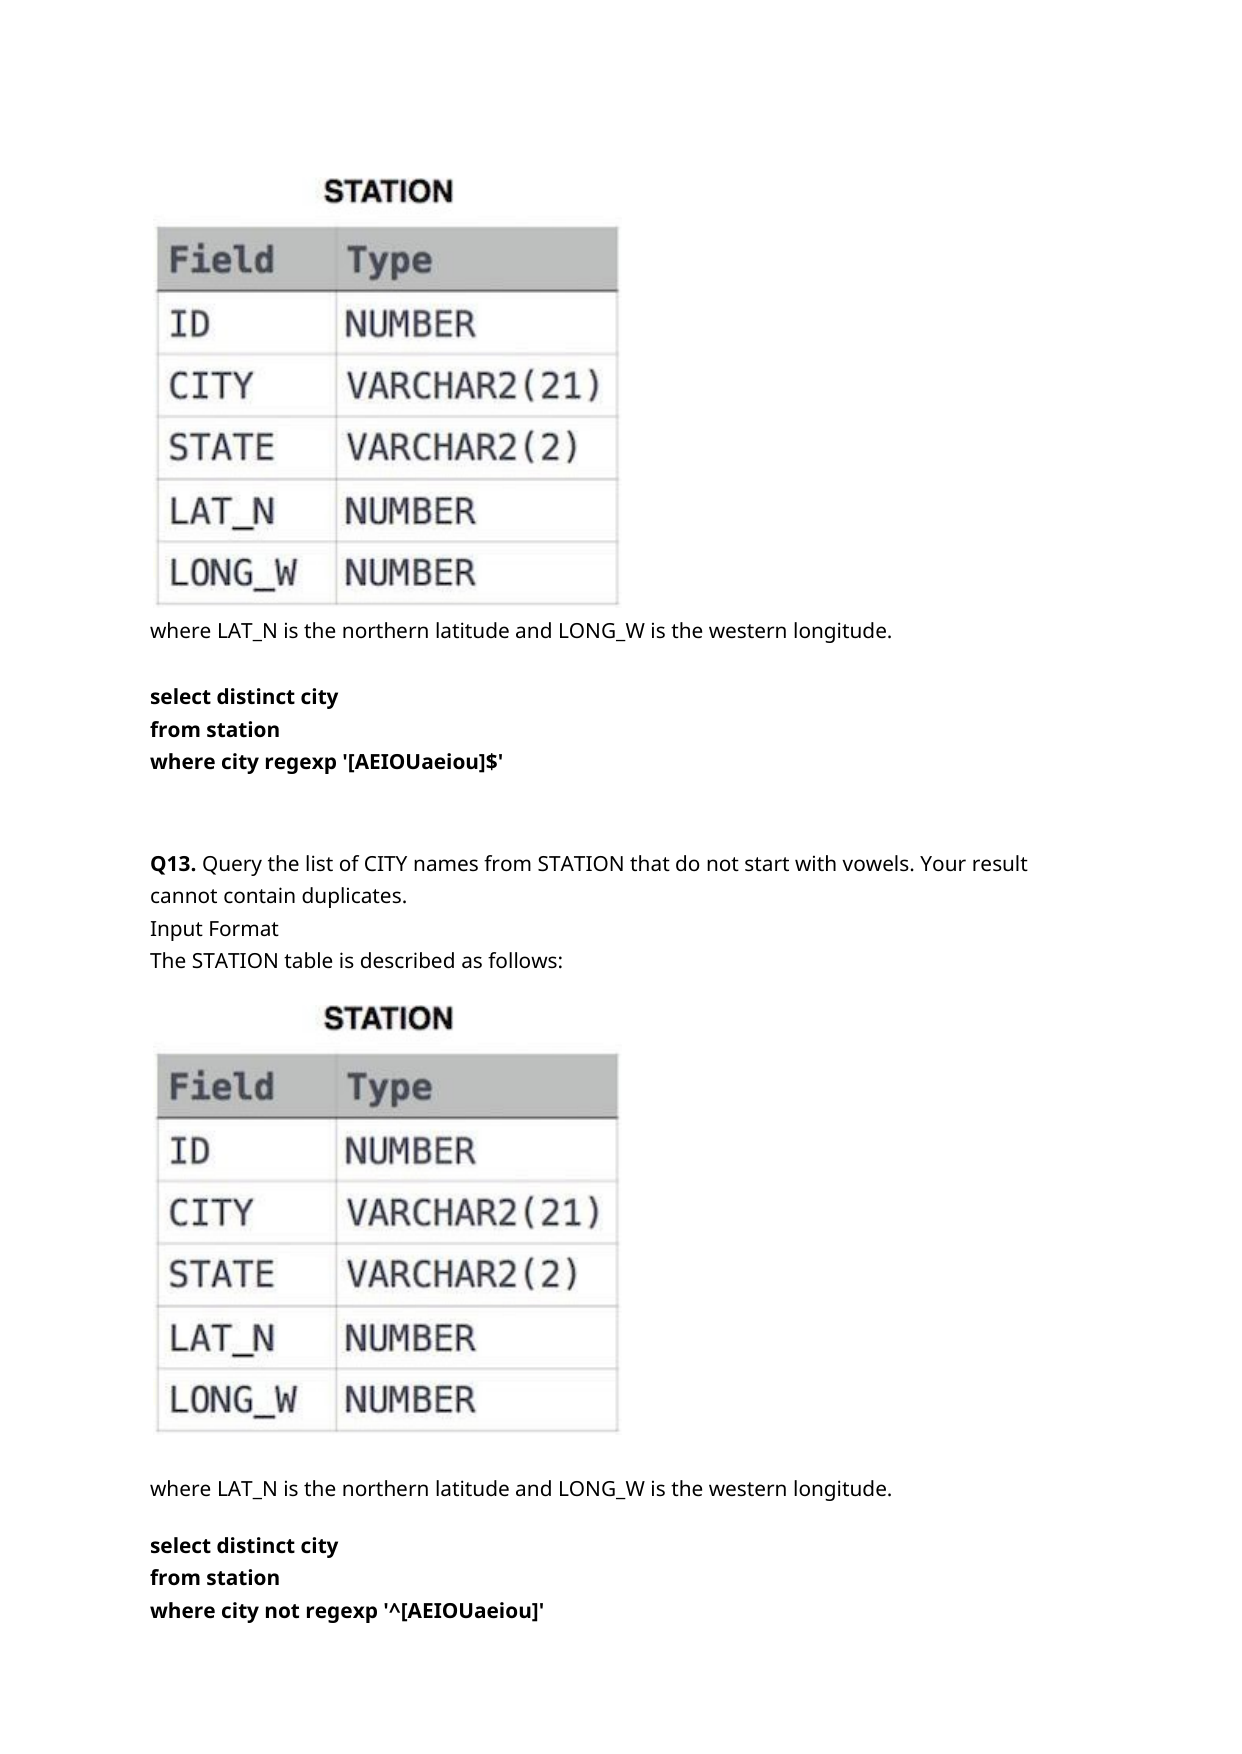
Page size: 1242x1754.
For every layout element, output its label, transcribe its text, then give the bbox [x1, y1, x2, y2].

text from station [150, 715, 1085, 743]
text select distinct city [150, 682, 1085, 711]
text where city regexp '[AEIOUaeiou]$' [150, 747, 1085, 776]
text where LAT_N is the northern latitude and LONG_W is the western longitude. [150, 1474, 1102, 1502]
text Input Format [150, 914, 1102, 942]
text where LAT_N is the northern latitude and LONG_W is the western longitude. [150, 616, 1102, 645]
text The STATION table is described as follows: [150, 946, 1102, 975]
text select distinct city [150, 1531, 1085, 1559]
text from station [150, 1563, 1085, 1592]
picture [153, 1005, 622, 1435]
text Q13. Query the list of CITY names from STATION that do not start with vowels. Your result cannot contain duplicates. [150, 849, 1081, 910]
text where city not regexp '^[AEIOUaeiou]' [150, 1596, 1085, 1624]
picture [153, 177, 622, 608]
